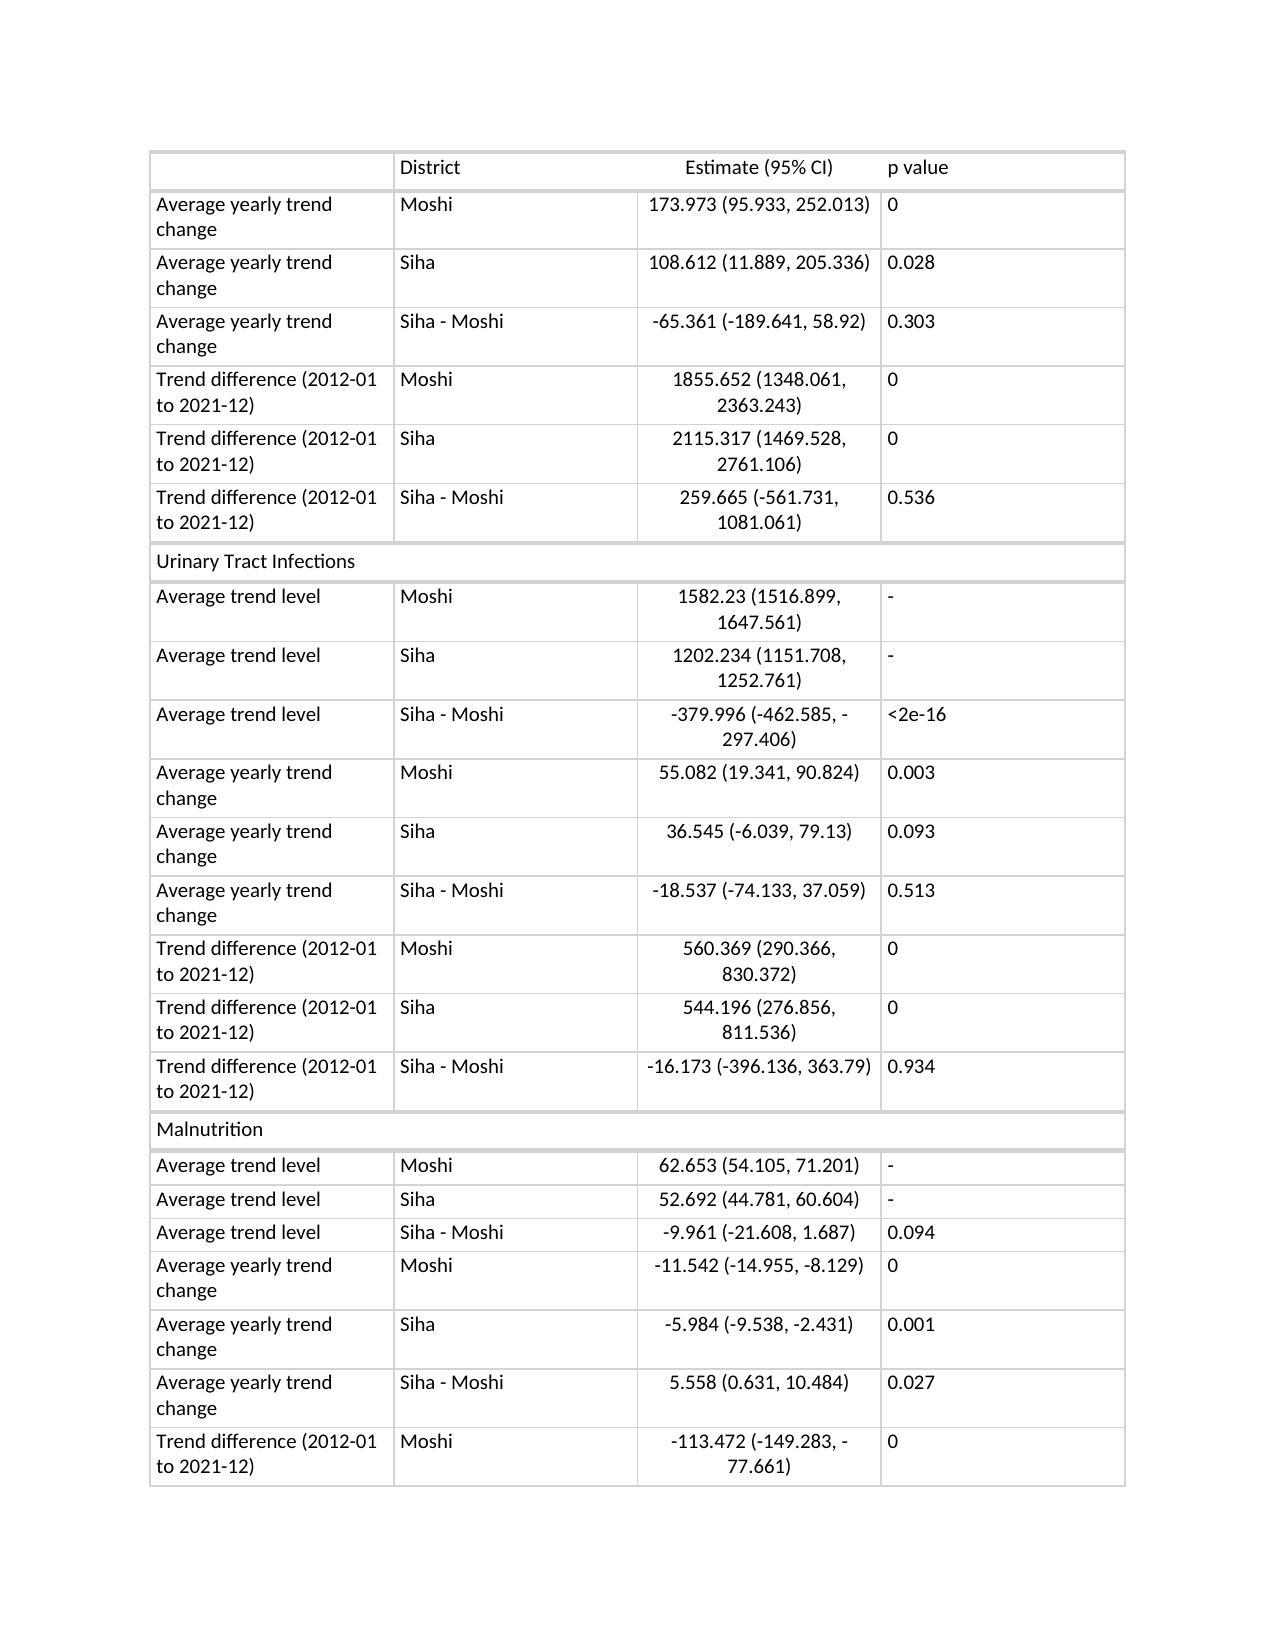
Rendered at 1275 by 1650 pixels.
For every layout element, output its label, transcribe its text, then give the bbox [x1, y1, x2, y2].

table_cell Average yearly trend change [151, 193, 393, 248]
table_cell 0.536 [882, 484, 1124, 541]
table_cell Siha [395, 425, 637, 482]
table_cell 0 [882, 936, 1124, 993]
table_cell 0 [882, 1252, 1124, 1309]
table_cell -16.173 (-396.136, 363.79) [638, 1053, 880, 1110]
table_cell -11.542 (-14.955, -8.129) [638, 1252, 880, 1309]
table_cell Average yearly trend change [151, 1311, 393, 1368]
table_cell 0.513 [882, 877, 1124, 934]
table_cell 173.973 (95.933, 252.013) [638, 193, 880, 248]
table_cell Siha [395, 818, 637, 875]
table_cell -113.472 (-149.283, -77.661) [638, 1428, 880, 1485]
table_header Estimate (95% CI) [638, 154, 881, 189]
table_cell 1582.23 (1516.899, 1647.561) [638, 584, 880, 641]
table_cell Siha [395, 1311, 637, 1368]
table_cell Average trend level [151, 642, 393, 699]
table_cell 544.196 (276.856, 811.536) [638, 994, 880, 1051]
table_cell 0.001 [882, 1311, 1124, 1368]
table_cell -5.984 (-9.538, -2.431) [638, 1311, 880, 1368]
table_header District [395, 154, 637, 189]
table_cell 560.369 (290.366, 830.372) [638, 936, 880, 993]
table_cell Siha - Moshi [395, 308, 637, 365]
table_cell Trend difference (2012-01 to 2021-12) [151, 1428, 393, 1485]
table_header [151, 154, 393, 189]
table_cell 0.094 [882, 1219, 1124, 1251]
table_cell 259.665 (-561.731, 1081.061) [638, 484, 880, 541]
table_cell Average trend level [151, 701, 393, 758]
table_cell Malnutrition [151, 1114, 1124, 1148]
table_cell - [882, 1186, 1124, 1217]
table_cell Moshi [395, 936, 637, 993]
table_header p value [881, 154, 1124, 189]
table_cell 0.028 [882, 250, 1124, 306]
table_cell 1855.652 (1348.061, 2363.243) [638, 367, 880, 424]
table_cell Siha [395, 994, 637, 1051]
table_cell 0 [882, 193, 1124, 248]
table_cell 52.692 (44.781, 60.604) [638, 1186, 880, 1217]
table_cell Average yearly trend change [151, 308, 393, 365]
table_cell 5.558 (0.631, 10.484) [638, 1370, 880, 1427]
table_cell Trend difference (2012-01 to 2021-12) [151, 1053, 393, 1110]
table_cell 55.082 (19.341, 90.824) [638, 760, 880, 817]
table_cell 0.003 [882, 760, 1124, 817]
table_cell 0 [882, 425, 1124, 482]
table_cell -379.996 (-462.585, -297.406) [638, 701, 880, 758]
table_cell Siha - Moshi [395, 1053, 637, 1110]
table_cell Trend difference (2012-01 to 2021-12) [151, 425, 393, 482]
table_cell - [882, 1153, 1124, 1184]
table_cell Siha - Moshi [395, 1219, 637, 1251]
table_cell <2e-16 [882, 701, 1124, 758]
table_cell Siha [395, 1186, 637, 1217]
table_cell Moshi [395, 367, 637, 424]
table_cell Moshi [395, 193, 637, 248]
table_cell Average yearly trend change [151, 760, 393, 817]
table_cell Average yearly trend change [151, 250, 393, 306]
table_cell Average trend level [151, 1219, 393, 1251]
table_cell 62.653 (54.105, 71.201) [638, 1153, 880, 1184]
table_cell 0 [882, 994, 1124, 1051]
table_cell 0 [882, 367, 1124, 424]
table_cell Average trend level [151, 1186, 393, 1217]
table_cell Urinary Tract Infections [151, 545, 1124, 579]
table_cell 36.545 (-6.039, 79.13) [638, 818, 880, 875]
table_cell Siha - Moshi [395, 1370, 637, 1427]
table_cell Trend difference (2012-01 to 2021-12) [151, 936, 393, 993]
table_cell Moshi [395, 584, 637, 641]
table_cell Average yearly trend change [151, 1252, 393, 1309]
table_cell Average yearly trend change [151, 877, 393, 934]
table_cell -9.961 (-21.608, 1.687) [638, 1219, 880, 1251]
table_cell Average yearly trend change [151, 818, 393, 875]
table_cell Siha [395, 642, 637, 699]
table_cell -65.361 (-189.641, 58.92) [638, 308, 880, 365]
table_cell Trend difference (2012-01 to 2021-12) [151, 484, 393, 541]
table_cell - [882, 642, 1124, 699]
table_cell Siha - Moshi [395, 484, 637, 541]
table_cell 0.027 [882, 1370, 1124, 1427]
table_cell Siha - Moshi [395, 877, 637, 934]
table_cell Moshi [395, 1428, 637, 1485]
table_cell Moshi [395, 760, 637, 817]
table_cell Average trend level [151, 1153, 393, 1184]
table_cell Average trend level [151, 584, 393, 641]
table_cell 0.934 [882, 1053, 1124, 1110]
table_cell -18.537 (-74.133, 37.059) [638, 877, 880, 934]
table_cell 2115.317 (1469.528, 2761.106) [638, 425, 880, 482]
table_cell 1202.234 (1151.708, 1252.761) [638, 642, 880, 699]
table_cell 0 [882, 1428, 1124, 1485]
table_cell Trend difference (2012-01 to 2021-12) [151, 994, 393, 1051]
table_cell Siha - Moshi [395, 701, 637, 758]
table_cell Moshi [395, 1153, 637, 1184]
table_cell Trend difference (2012-01 to 2021-12) [151, 367, 393, 424]
table_cell - [882, 584, 1124, 641]
table_cell 108.612 (11.889, 205.336) [638, 250, 880, 306]
table_cell Moshi [395, 1252, 637, 1309]
table_cell Average yearly trend change [151, 1370, 393, 1427]
table_cell 0.093 [882, 818, 1124, 875]
table_cell 0.303 [882, 308, 1124, 365]
table_cell Siha [395, 250, 637, 306]
